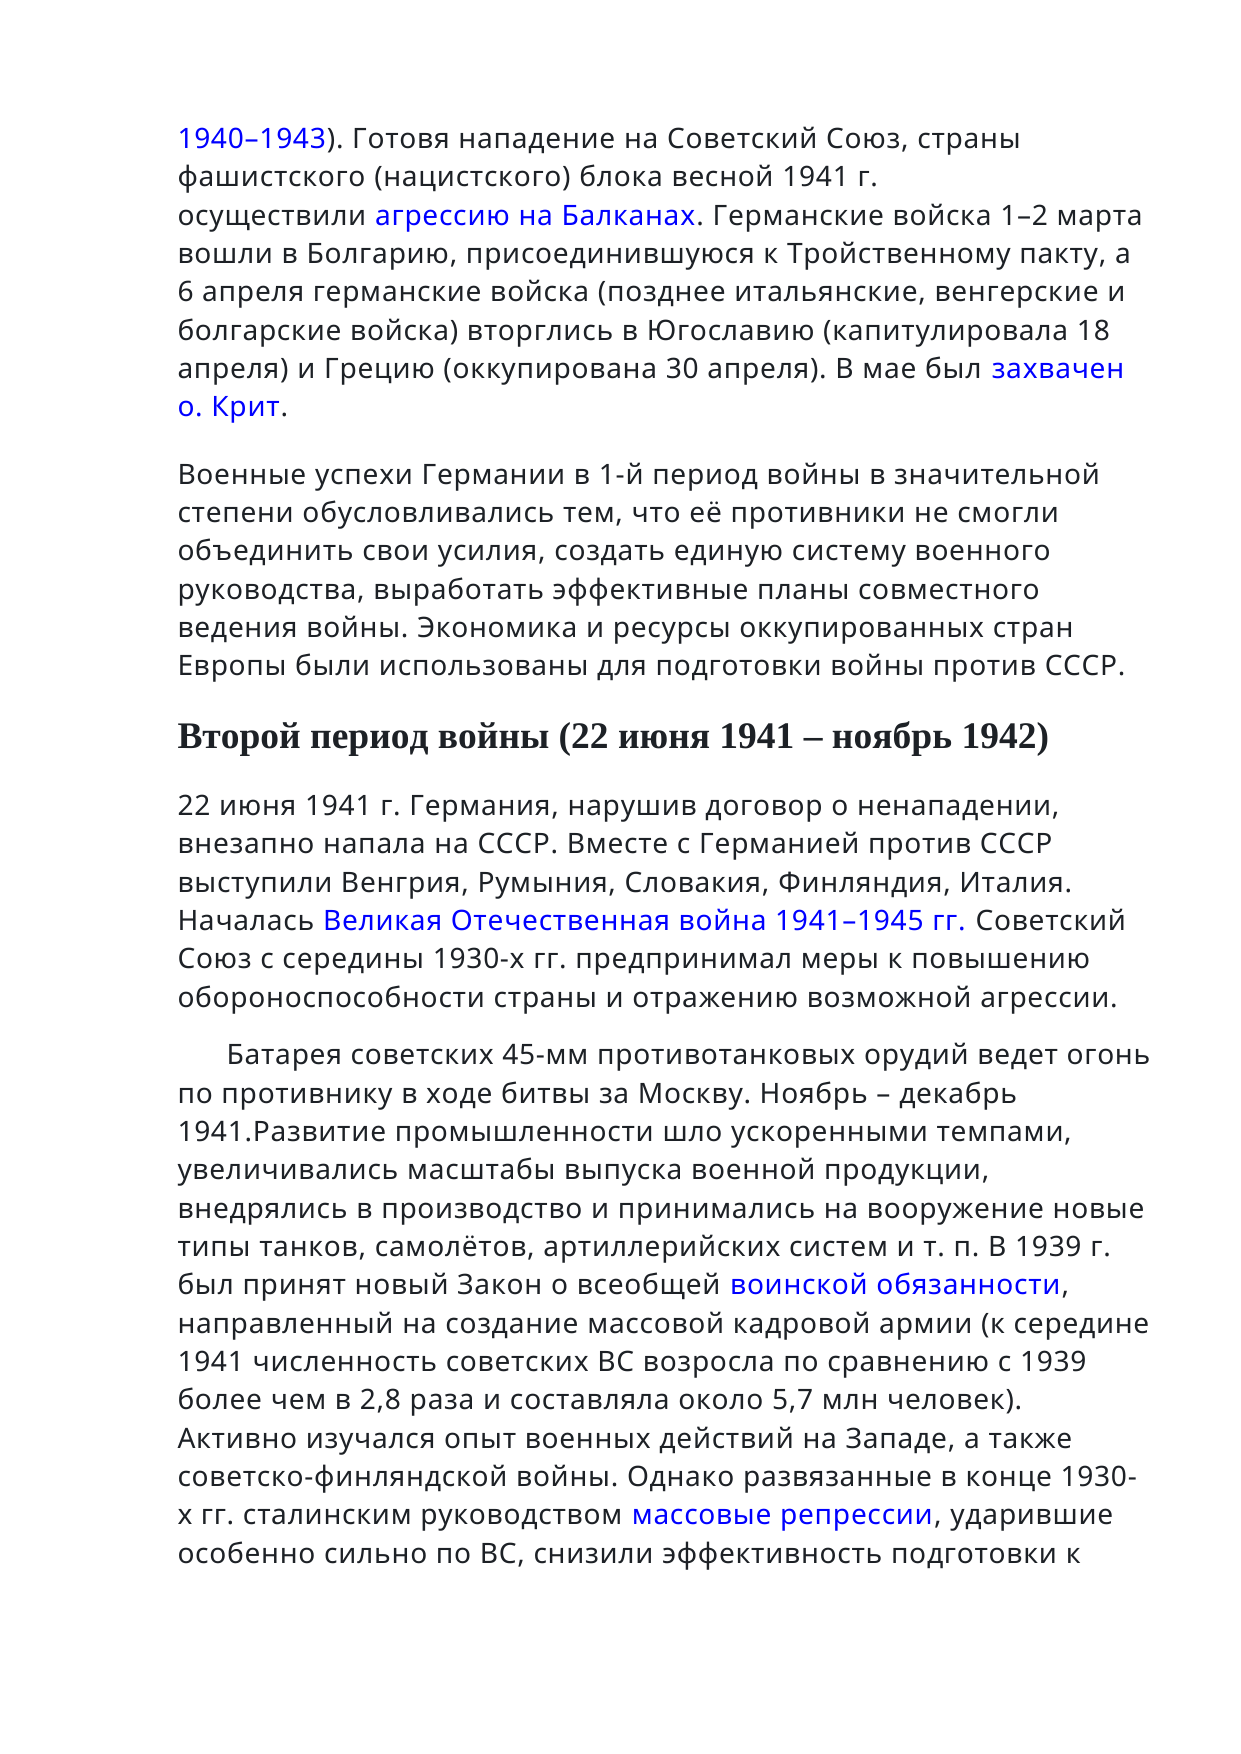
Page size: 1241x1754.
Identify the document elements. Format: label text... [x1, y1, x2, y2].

subtitle Второй период войны (22 июня 1941 – ноябрь 1942) [177, 713, 1152, 756]
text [177, 1015, 1152, 1571]
text Военные успехи Германии в 1-й период войны в значительной степени обусловливались тем, что её противники не смогли объединить свои усилия, создать единую систему военного руководства, выработать эффективные планы совместного ведения войны. Экономика и ресурсы оккупированных стран Европы были использованы для подготовки войны против СССР. [177, 454, 1152, 684]
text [177, 118, 1152, 425]
text 22 июня 1941 г. Германия, нарушив договор о ненападении, внезапно напала на СССР. Вместе с Германией против СССР выступили Венгрия, Румыния, Словакия, Финляндия, Италия. Началась Великая Отечественная война 1941–1945 гг. Советский Союз с середины 1930-х гг. предпринимал меры к повышению обороноспособности страны и отражению возможной агрессии. [177, 785, 1152, 1015]
